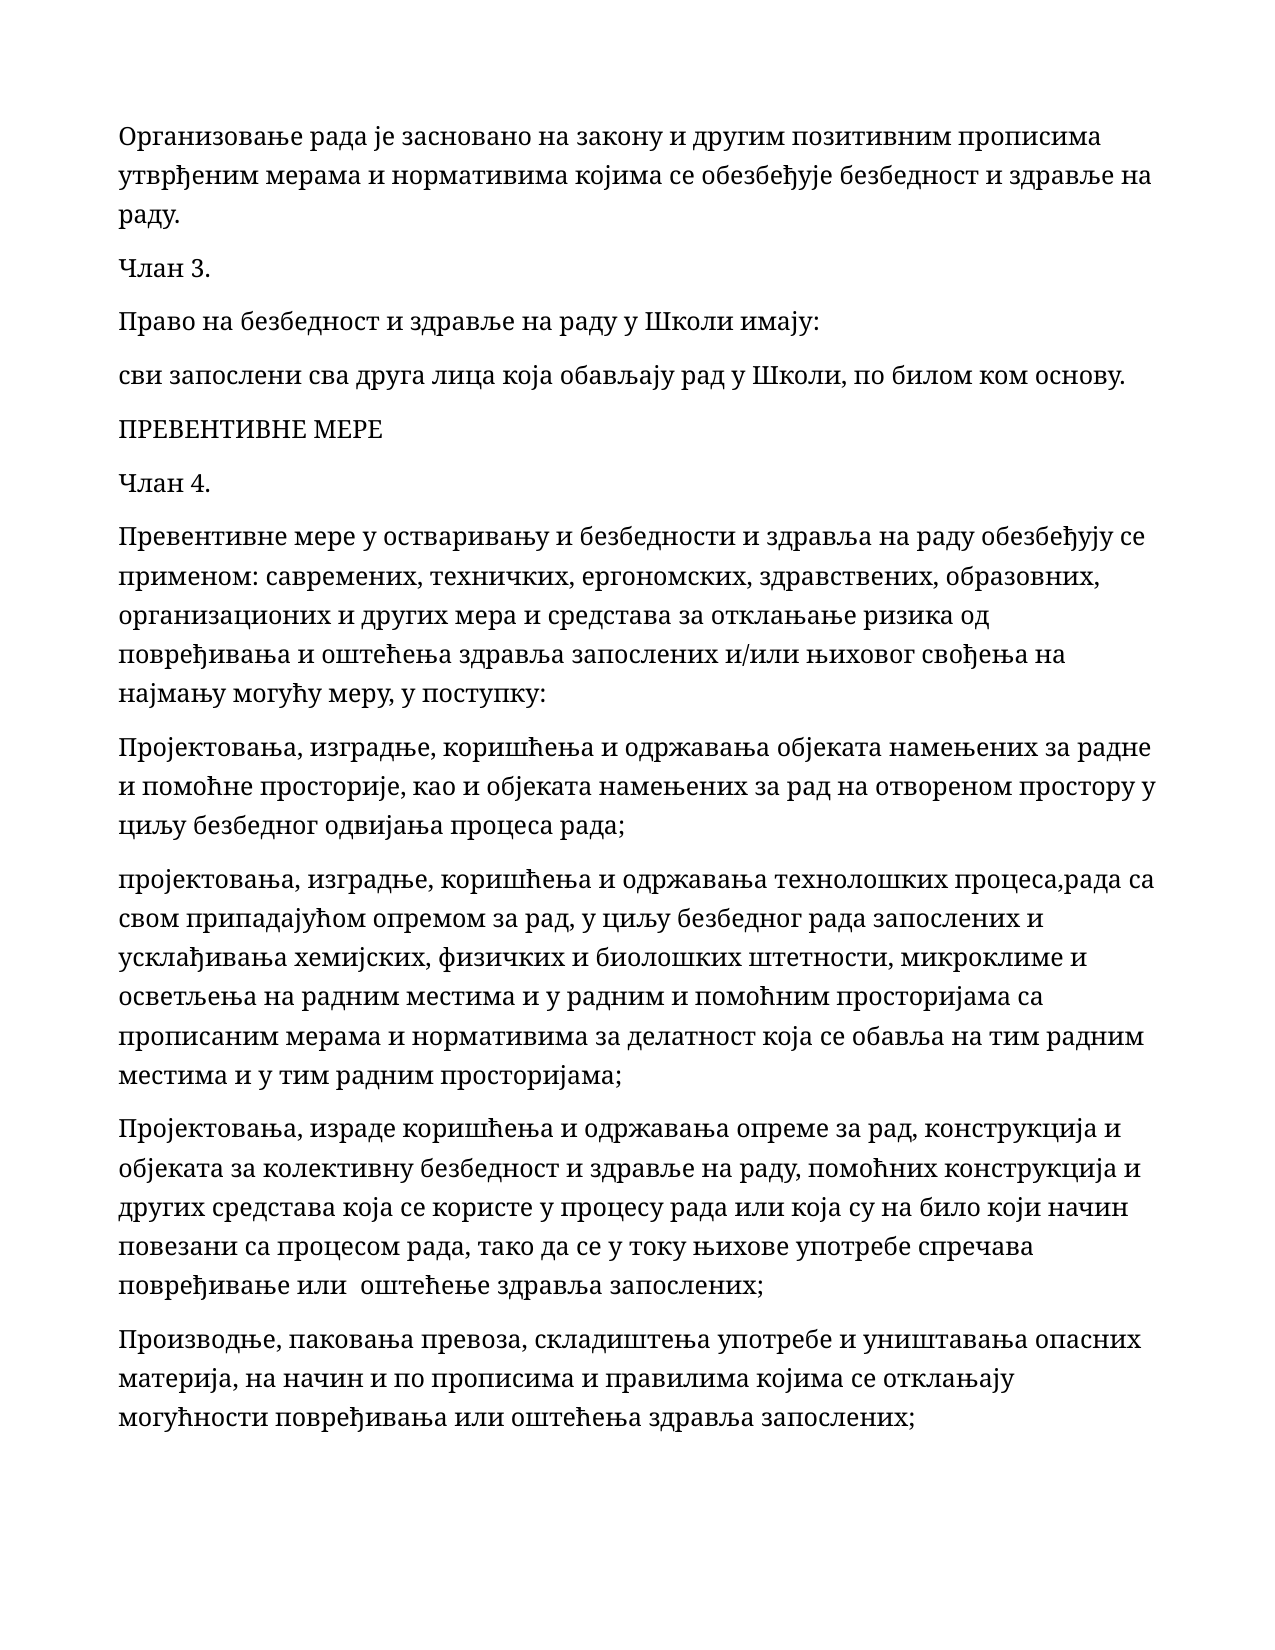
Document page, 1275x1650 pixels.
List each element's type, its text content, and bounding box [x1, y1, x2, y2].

text сви запослени сва друга лица која обављају рад у Школи, по билом ком основу. [118, 358, 1157, 392]
text Право на безбедност и здравље на раду у Школи имају: [118, 304, 1157, 338]
text ПРЕВЕНТИВНЕ МЕРЕ [118, 411, 1157, 446]
text Организовање рада је засновано на закону и другим позитивним прописима утврђеним мерама и нормативима којима се обезбеђује безбедност и здравље на раду. [118, 118, 1157, 231]
text Пројектовања, изградње, коришћења и одржавања објеката намењених за радне и помоћне просторије, као и објеката намењених за рад на отвореном простору у циљу безбедног одвијања процеса рада; [118, 729, 1157, 842]
text Превентивне мере у остваривању и безбедности и здравља на раду обезбеђују се применом: савремених, техничких, ергономских, здравствених, образовних, организационих и других мера и средстава за отклањање ризика од повређивања и оштећења здравља запослених и/или њиховог свођења на најмању могућу меру, у поступку: [118, 519, 1157, 710]
text Члан 3. [118, 250, 1157, 284]
text Производње, паковања превоза, складиштења употребе и уништавања опасних материја, на начин и по прописима и правилима којима се отклањају могућности повређивања или оштећења здравља запослених; [118, 1321, 1157, 1434]
text пројектовања, изградње, коришћења и одржавања технолошких процеса,рада са свом припадајућом опремом за рад, у циљу безбедног рада запослених и усклађивања хемијских, физичких и биолошких штетности, микроклиме и осветљења на радним местима и у радним и помоћним просторијама са прописаним мерама и нормативима за делатност која се обавља на тим радним местима и у тим радним просторијама; [118, 861, 1157, 1091]
text Члан 4. [118, 465, 1157, 499]
text Пројектовања, израде коришћења и одржавања опреме за рад, конструкција и објеката за колективну безбедност и здравље на раду, помоћних конструкција и других средстава која се користе у процесу рада или која су на било који начин повезани са процесом рада, тако да се у току њихове употребе спречава повређивање или оштећење здравља запослених; [118, 1111, 1157, 1302]
